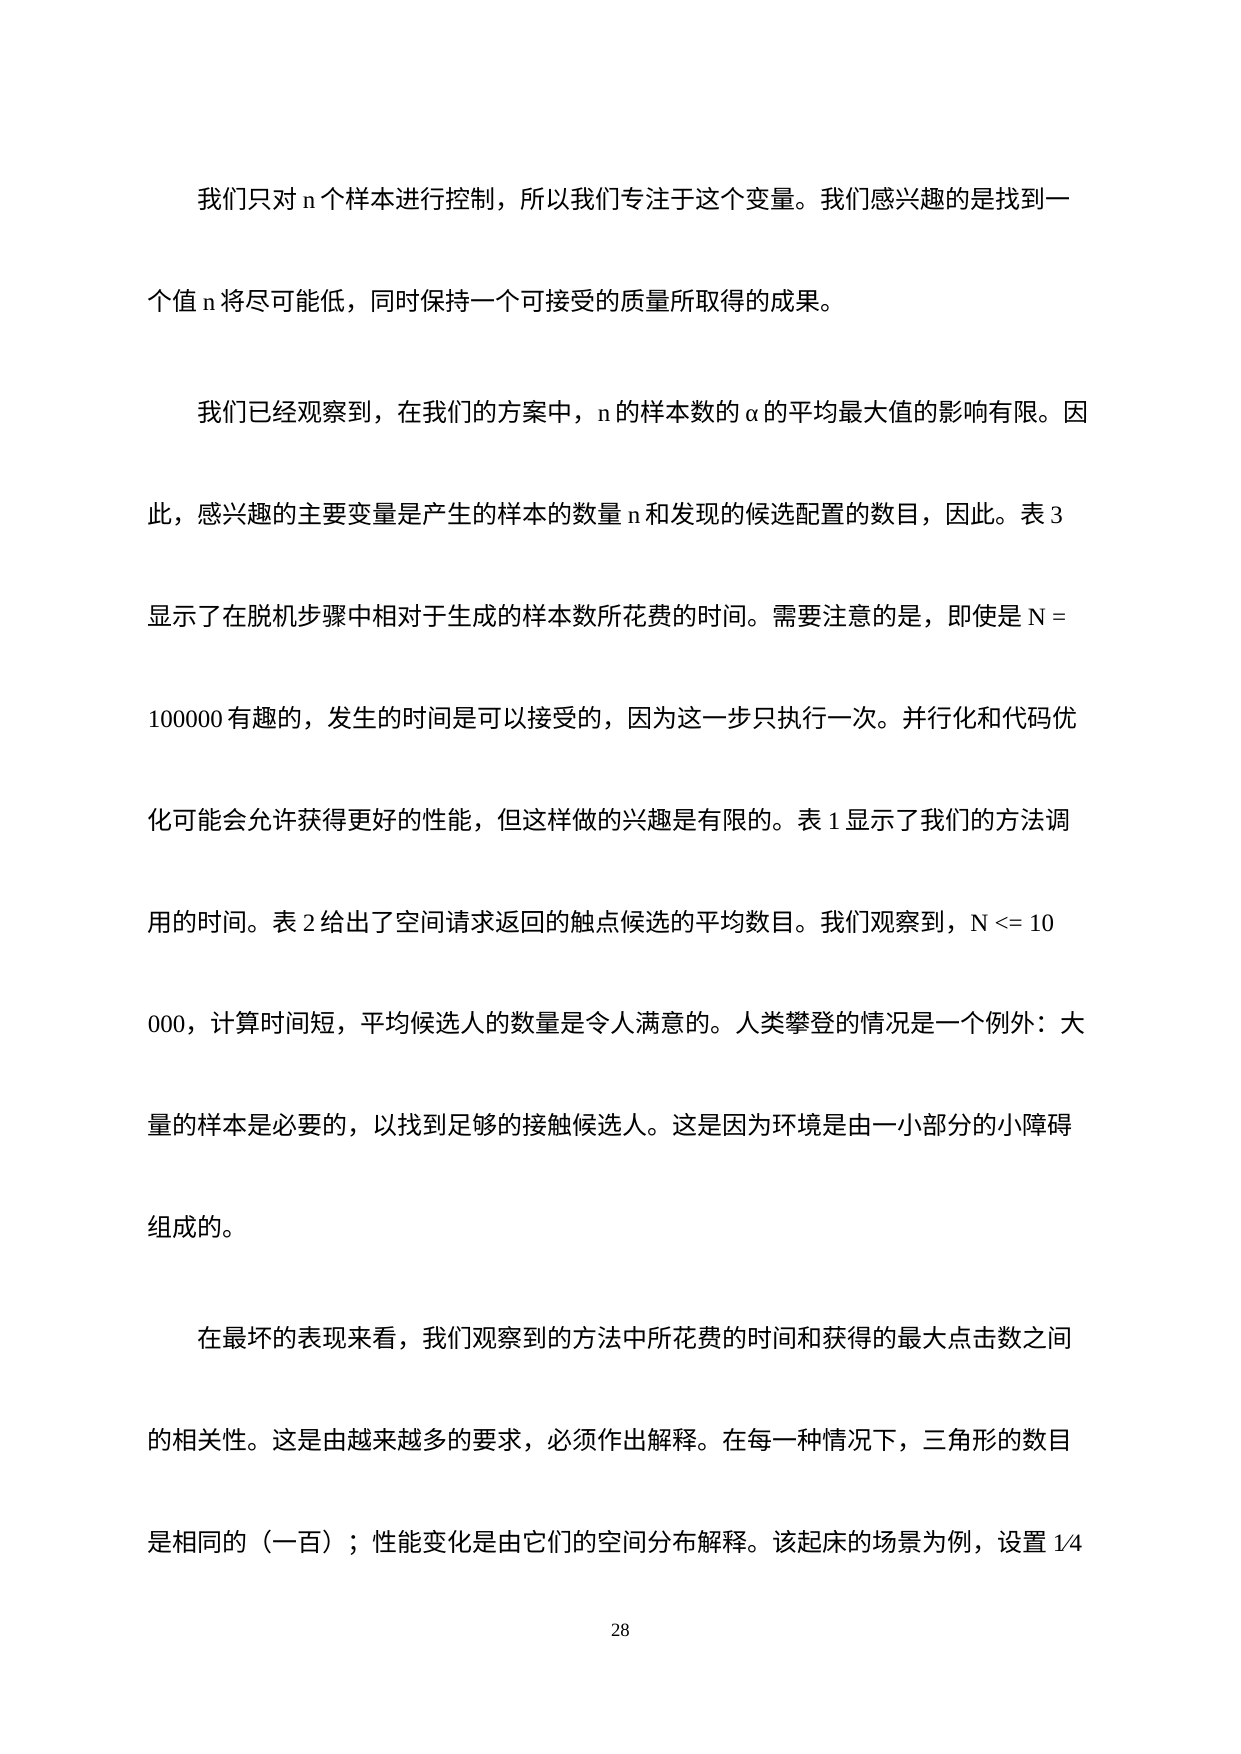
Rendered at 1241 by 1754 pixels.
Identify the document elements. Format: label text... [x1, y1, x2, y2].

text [148, 1303, 1092, 1574]
text 我们已经观察到，在我们的方案中，n的样本数的α的平均最大值的影响有限。因此，感兴趣的主要变量是产生的样本的数量n和发现的候选配置的数目，因此。表3显示了在脱机步骤中相对于生成的样本数所花费的时间。需要注意的是，即使是N = 100000有趣的，发生的时间是可以接受的，因为这一步只执行一次。并行化和代码优化可能会允许获得更好的性能，但这样做的兴趣是有限的。表1显示了我们的方法调用的时间。表2给出了空间请求返回的触点候选的平均数目。我们观察到，N <= 10 000，计算时间短，平均候选人的数量是令人满意的。人类攀登的情况是一个例外：大量的样本是必要的，以找到足够的接触候选人。这是因为环境是由一小部分的小障碍组成的。 [148, 377, 1092, 1260]
text 我们只对n个样本进行控制，所以我们专注于这个变量。我们感兴趣的是找到一个值n将尽可能低，同时保持一个可接受的质量所取得的成果。 [148, 164, 1092, 334]
